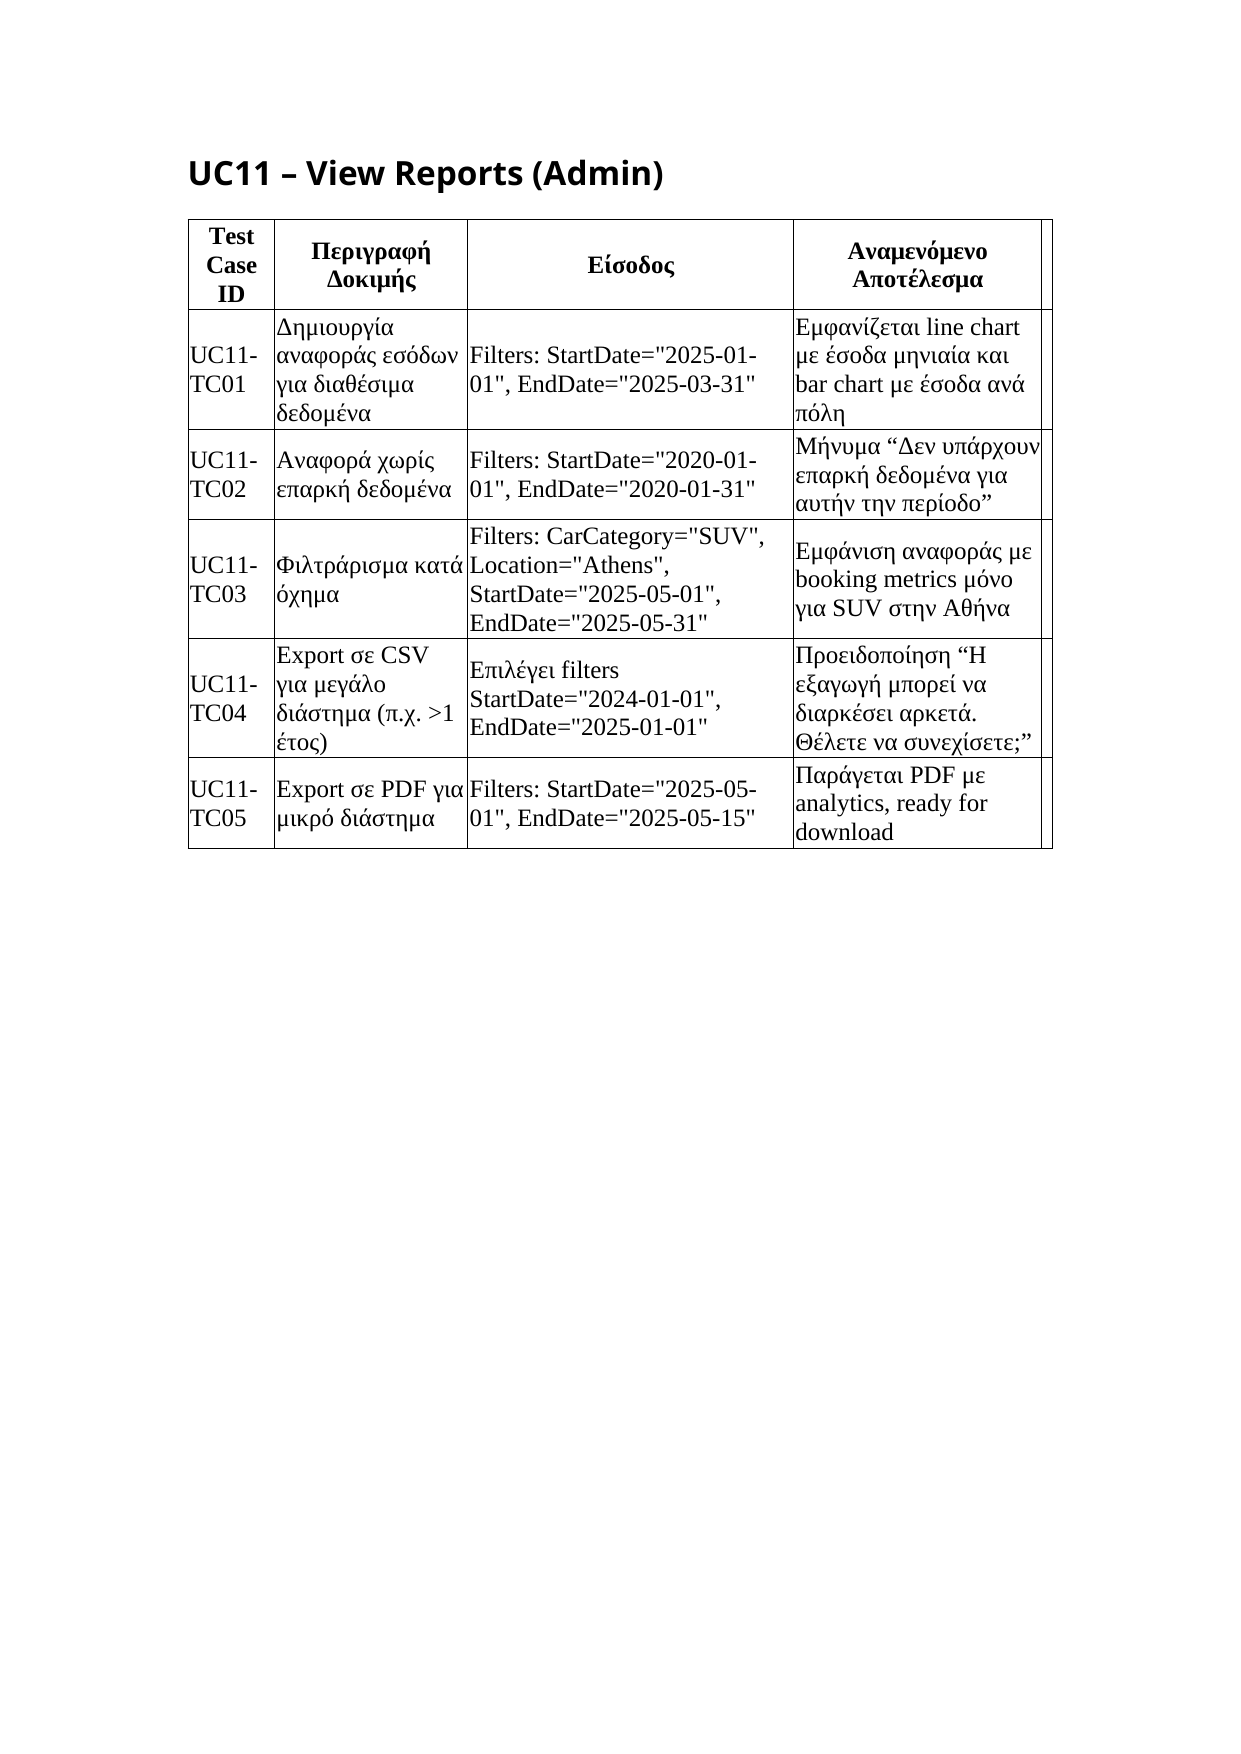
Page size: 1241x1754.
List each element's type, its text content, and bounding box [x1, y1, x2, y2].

table_cell Μήνυμα “Δεν υπάρχουν επαρκή δεδομένα για αυτήν την περίοδο” [794, 430, 1041, 519]
text UC11 – View Reports (Admin) [187, 150, 1053, 195]
table_cell Δημιουργία αναφοράς εσόδων για διαθέσιμα δεδομένα [275, 310, 467, 428]
table_header Αναμενόμενο Αποτέλεσμα [794, 220, 1041, 309]
table_cell Export σε PDF για μικρό διάστημα [275, 758, 467, 848]
table_cell Εμφάνιση αναφοράς με booking metrics μόνο για SUV στην Αθήνα [794, 520, 1041, 638]
table_cell [1042, 639, 1052, 757]
table_cell UC11-TC01 [189, 310, 274, 428]
table_cell Προειδοποίηση “Η εξαγωγή μπορεί να διαρκέσει αρκετά. Θέλετε να συνεχίσετε;” [794, 639, 1041, 757]
table_header [1042, 220, 1052, 309]
table_cell UC11-TC02 [189, 430, 274, 519]
table_cell [1042, 520, 1052, 638]
table_cell Filters: CarCategory="SUV", Location="Athens", StartDate="2025-05-01", EndDate="2025-05-31" [468, 520, 793, 638]
table_cell Παράγεται PDF με analytics, ready for download [794, 758, 1041, 848]
table_cell UC11-TC03 [189, 520, 274, 638]
table_cell UC11-TC05 [189, 758, 274, 848]
table_cell Export σε CSV για μεγάλο διάστημα (π.χ. >1 έτος) [275, 639, 467, 757]
table_cell Εμφανίζεται line chart με έσοδα μηνιαία και bar chart με έσοδα ανά πόλη [794, 310, 1041, 428]
table_cell Filters: StartDate="2025-05-01", EndDate="2025-05-15" [468, 758, 793, 848]
table_cell Filters: StartDate="2025-01-01", EndDate="2025-03-31" [468, 310, 793, 428]
table_cell [1042, 758, 1052, 848]
table_cell Filters: StartDate="2020-01-01", EndDate="2020-01-31" [468, 430, 793, 519]
table_cell [1042, 430, 1052, 519]
table_cell UC11-TC04 [189, 639, 274, 757]
table_header Περιγραφή Δοκιμής [275, 220, 467, 309]
table_cell Αναφορά χωρίς επαρκή δεδομένα [275, 430, 467, 519]
table_header Test Case ID [189, 220, 274, 309]
table_header Είσοδος [468, 220, 793, 309]
table_cell Επιλέγει filters StartDate="2024-01-01", EndDate="2025-01-01" [468, 639, 793, 757]
table_cell [1042, 310, 1052, 428]
table_cell Φιλτράρισμα κατά όχημα [275, 520, 467, 638]
